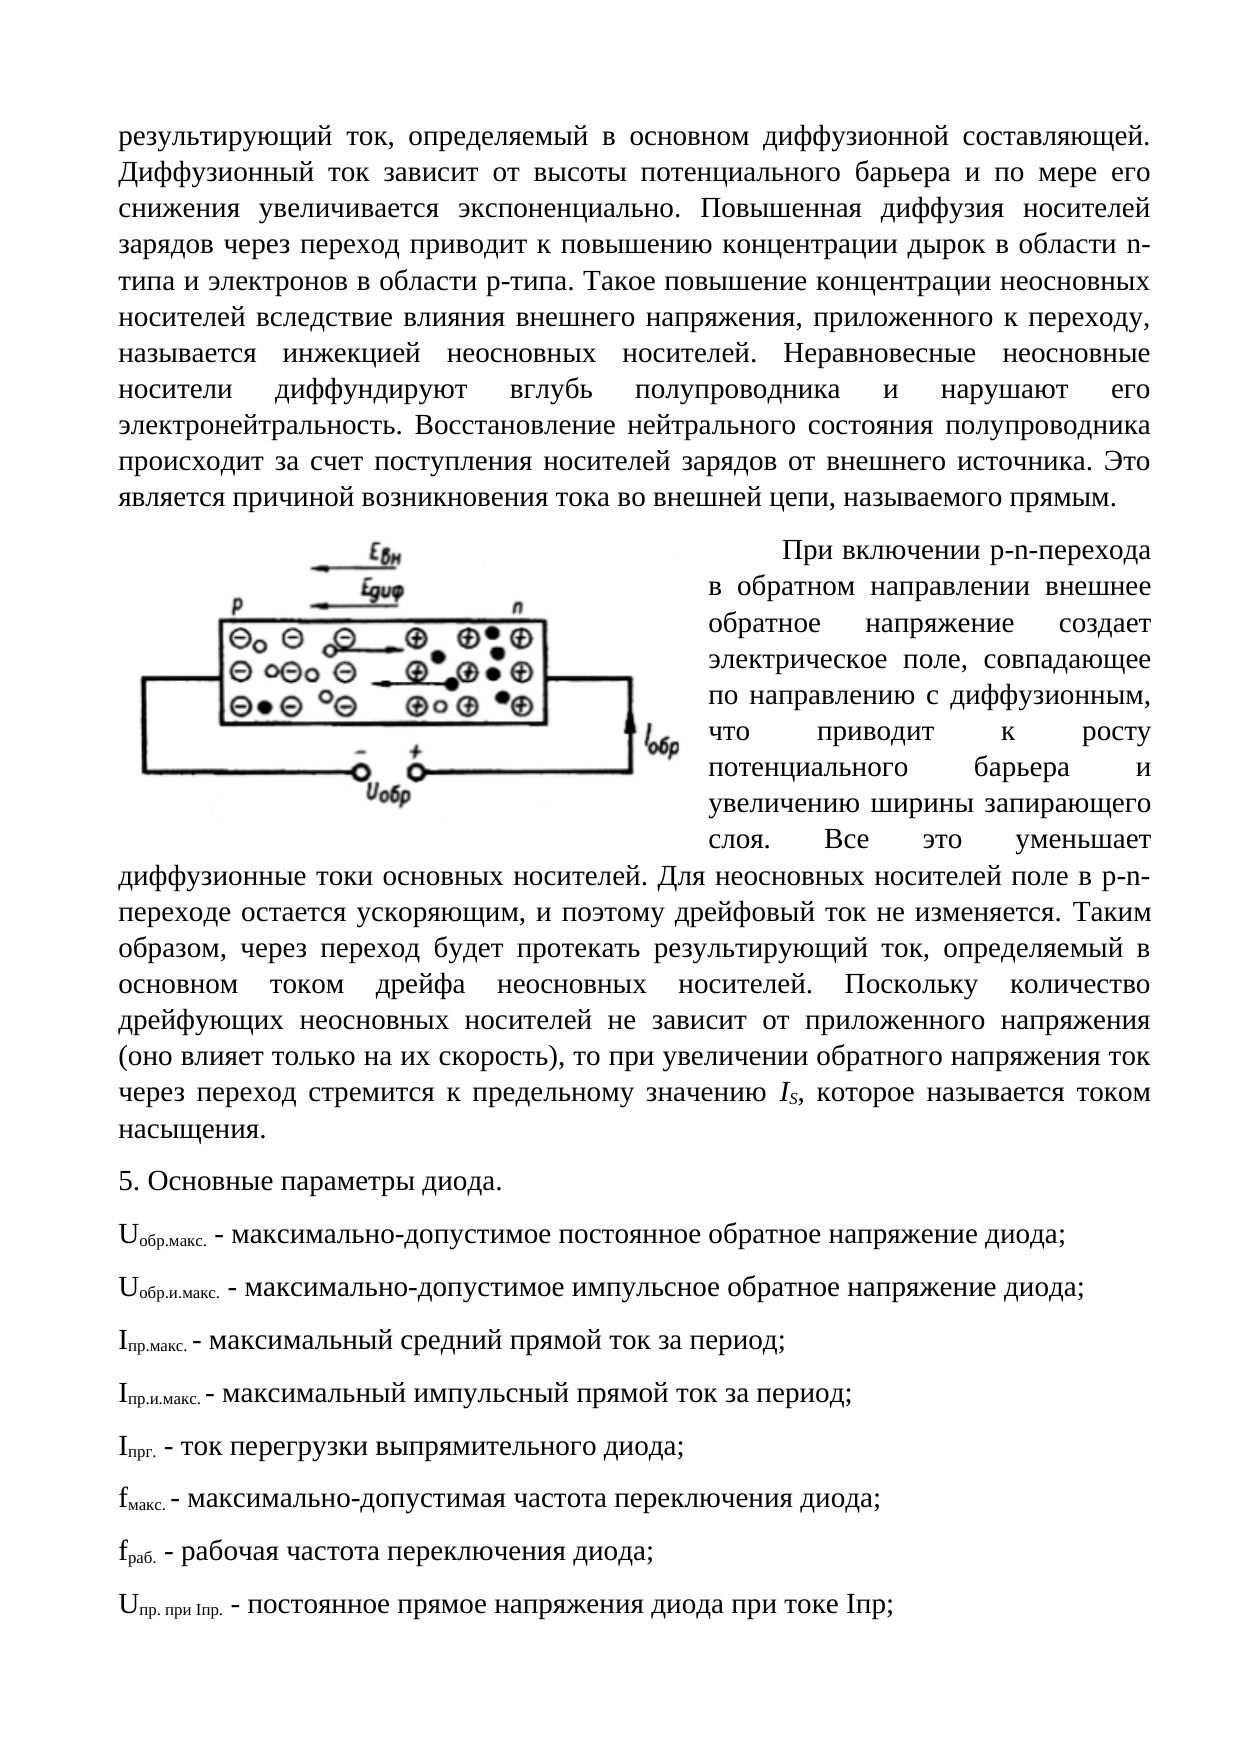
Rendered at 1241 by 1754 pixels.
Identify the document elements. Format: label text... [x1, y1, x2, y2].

text fраб. - рабочая частота переключения диода; [118, 1533, 1152, 1567]
text 5. Основные параметры диода. [118, 1163, 1152, 1197]
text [118, 118, 1152, 513]
text Iпр.макс. - максимальный средний прямой ток за период; [118, 1322, 1152, 1356]
text fмакс. - максимально-допустимая частота переключения диода; [118, 1480, 1152, 1514]
picture [117, 532, 690, 822]
text Uобр.макс. - максимально-допустимое постоянное обратное напряжение диода; [118, 1216, 1152, 1250]
text Iпр.и.макс. - максимальный импульсный прямой ток за период; [118, 1375, 1152, 1408]
text Iпрг. - ток перегрузки выпрямительного диода; [118, 1428, 1152, 1461]
text Uобр.и.макс. - максимально-допустимое импульсное обратное напряжение диода; [118, 1269, 1152, 1303]
text Uпр. при Iпр. - постоянное прямое напряжения диода при токе Iпр; [118, 1586, 1152, 1619]
